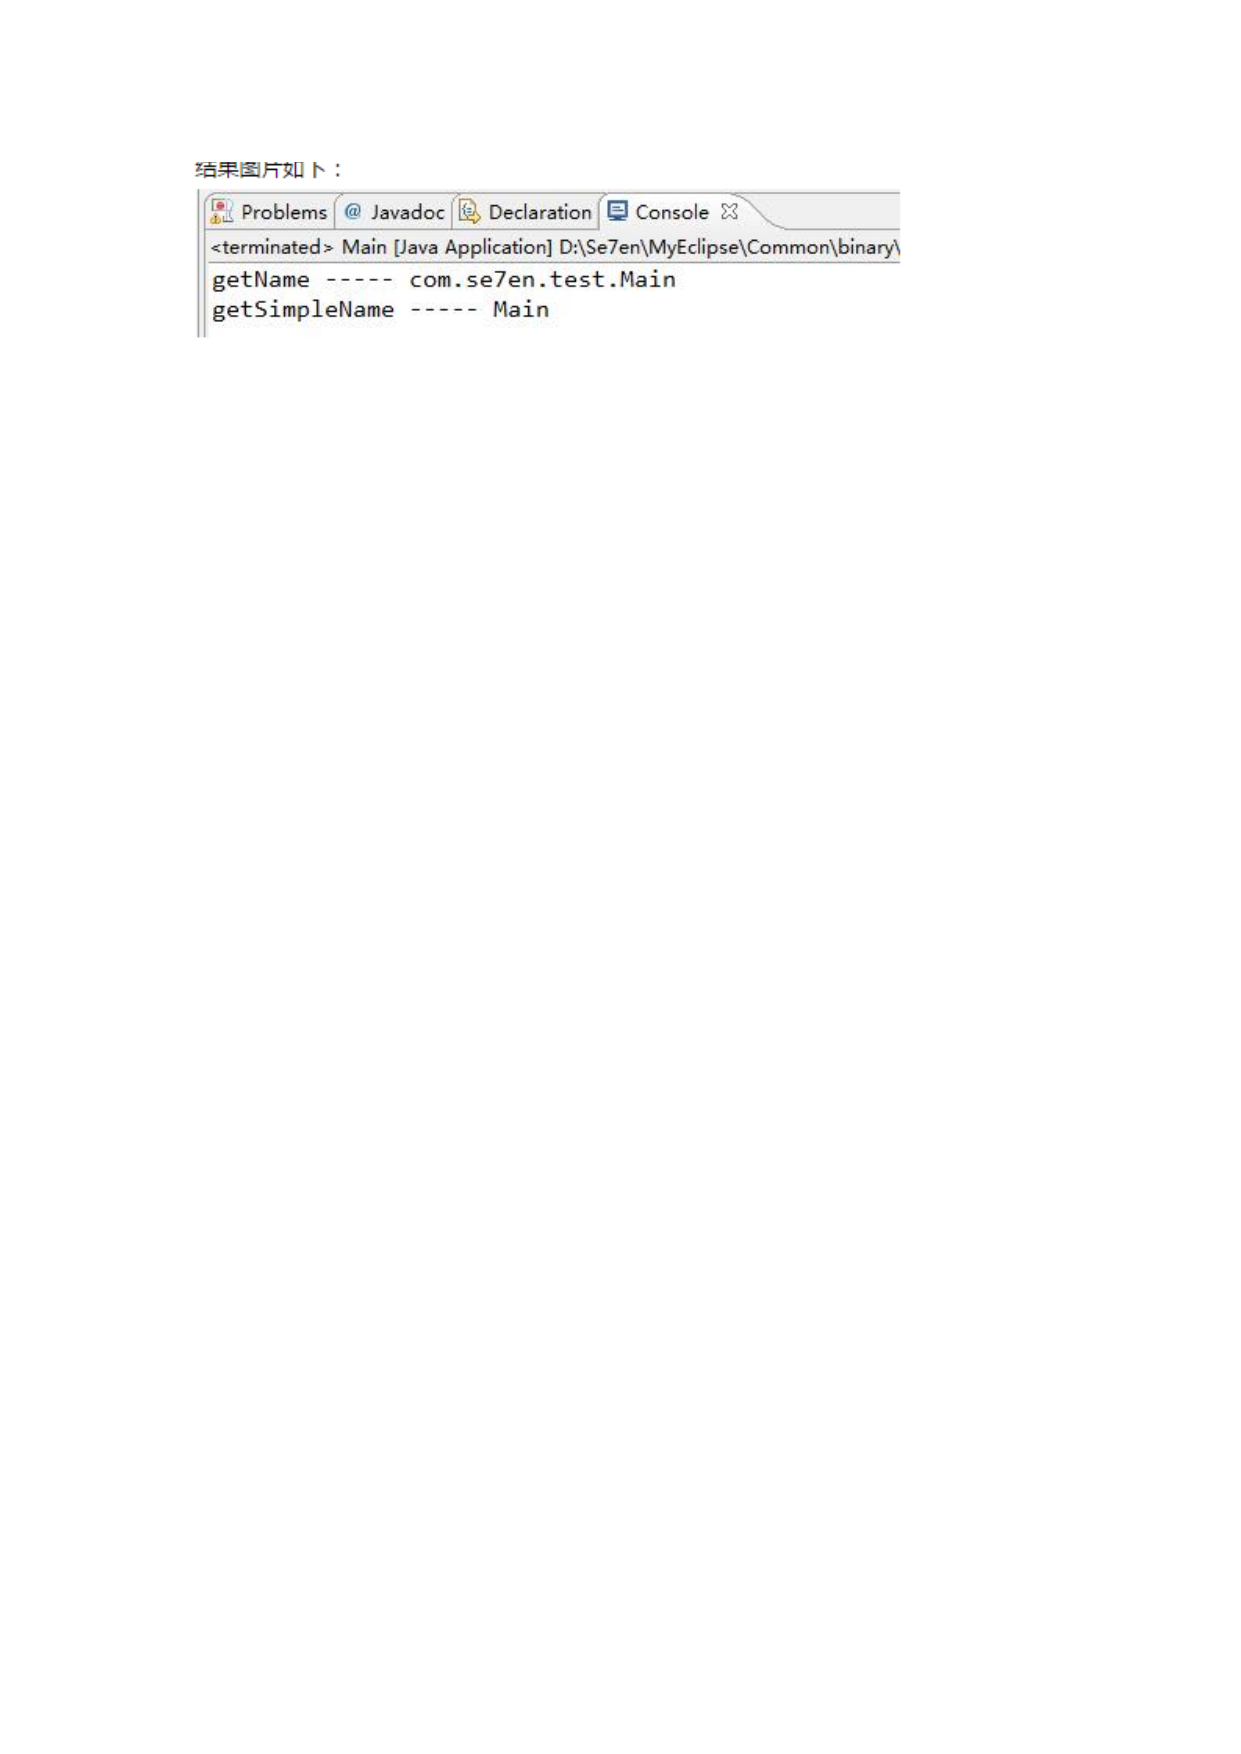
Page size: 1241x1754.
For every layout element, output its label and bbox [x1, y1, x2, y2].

picture [187, 162, 977, 355]
